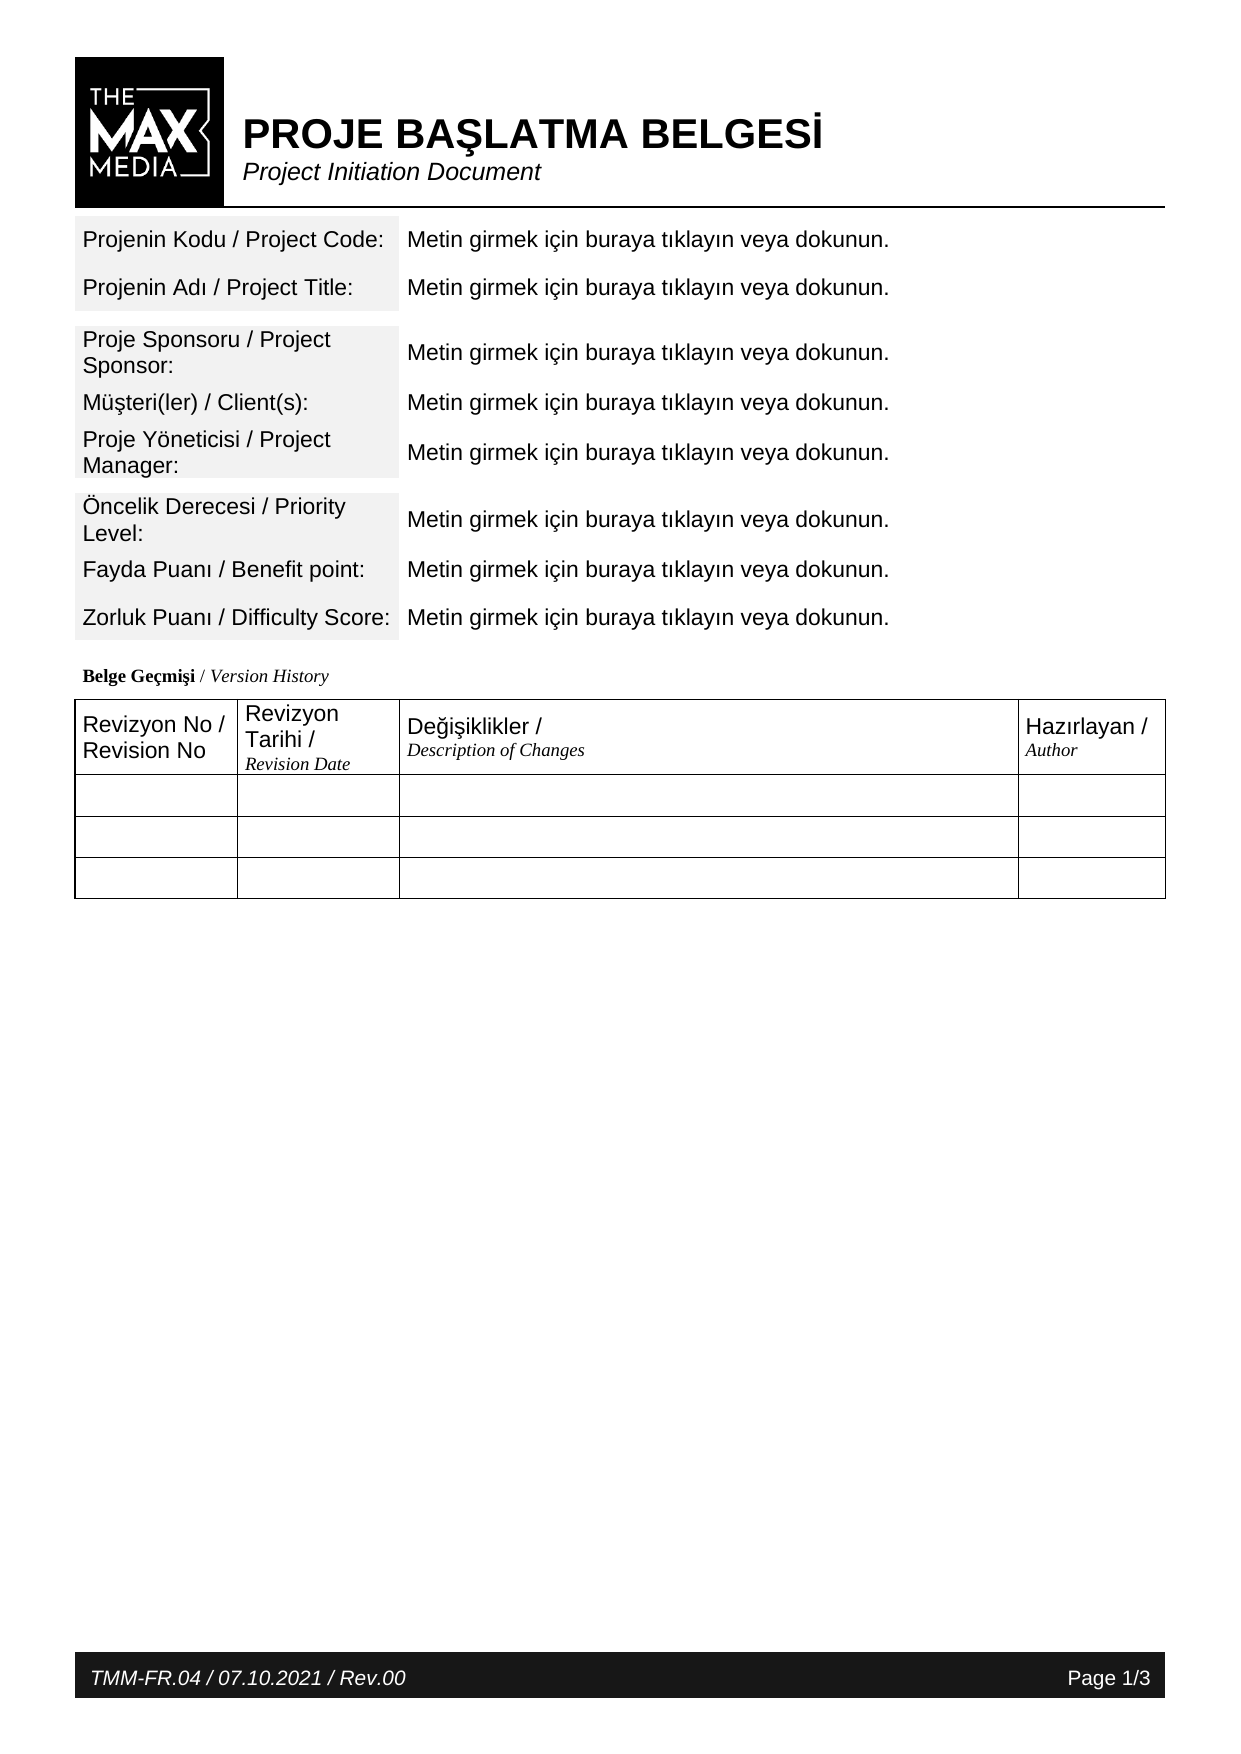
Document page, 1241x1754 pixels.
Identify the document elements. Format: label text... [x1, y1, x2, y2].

table_cell [75, 263, 399, 311]
table_cell [76, 700, 237, 774]
table_header [75, 326, 399, 378]
table_cell [400, 858, 1018, 898]
table_cell [400, 700, 1018, 774]
table_cell [76, 817, 237, 857]
table_header [75, 216, 399, 263]
table_cell [76, 775, 237, 816]
table_cell [75, 593, 399, 640]
table_cell [238, 817, 399, 857]
picture [75, 57, 224, 206]
table_cell [1019, 700, 1165, 774]
table_cell [76, 858, 237, 898]
table_cell [238, 775, 399, 816]
table_header [75, 493, 399, 546]
table_cell [1019, 858, 1165, 898]
table_cell [1019, 775, 1165, 816]
table_cell [75, 546, 399, 593]
table_cell [238, 858, 399, 898]
table_cell [238, 700, 399, 774]
table_cell [400, 817, 1018, 857]
table_cell [1019, 817, 1165, 857]
table_header Belge Geçmişi / Version History [75, 653, 1165, 699]
table_cell [400, 775, 1018, 816]
table_cell [75, 426, 399, 478]
table_cell [75, 378, 399, 426]
